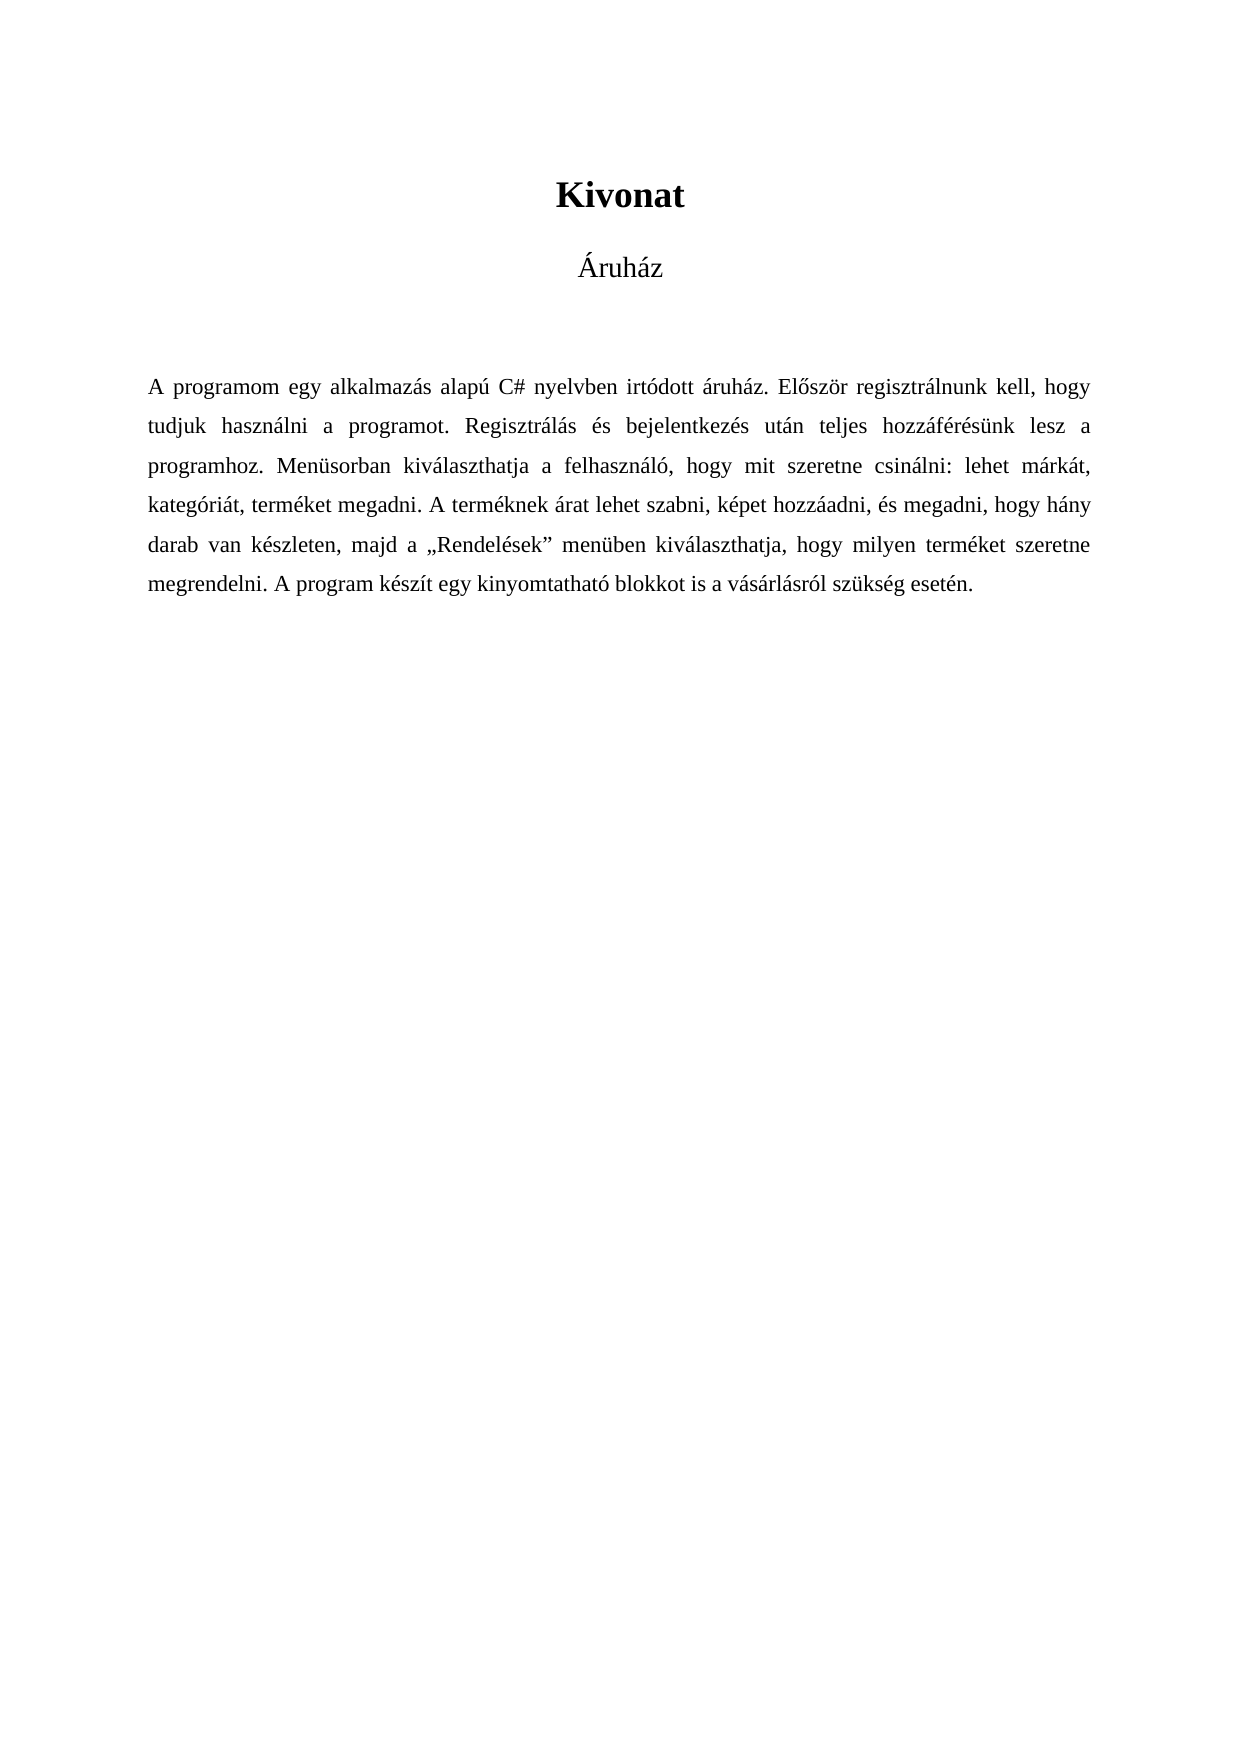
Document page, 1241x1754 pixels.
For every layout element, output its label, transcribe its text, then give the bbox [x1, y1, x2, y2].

text A programom egy alkalmazás alapú C# nyelvben irtódott áruház. Először regisztrálnunk kell, hogy tudjuk használni a programot. Regisztrálás és bejelentkezés után teljes hozzáférésünk lesz a programhoz. Menüsorban kiválaszthatja a felhasználó, hogy mit szeretne csinálni: lehet márkát, kategóriát, terméket megadni. A terméknek árat lehet szabni, képet hozzáadni, és megadni, hogy hány darab van készleten, majd a „Rendelések” menüben kiválaszthatja, hogy milyen terméket szeretne megrendelni. A program készít egy kinyomtatható blokkot is a vásárlásról szükség esetén. [148, 373, 1093, 597]
title Kivonat [148, 173, 1093, 216]
text Áruház [148, 250, 1093, 283]
